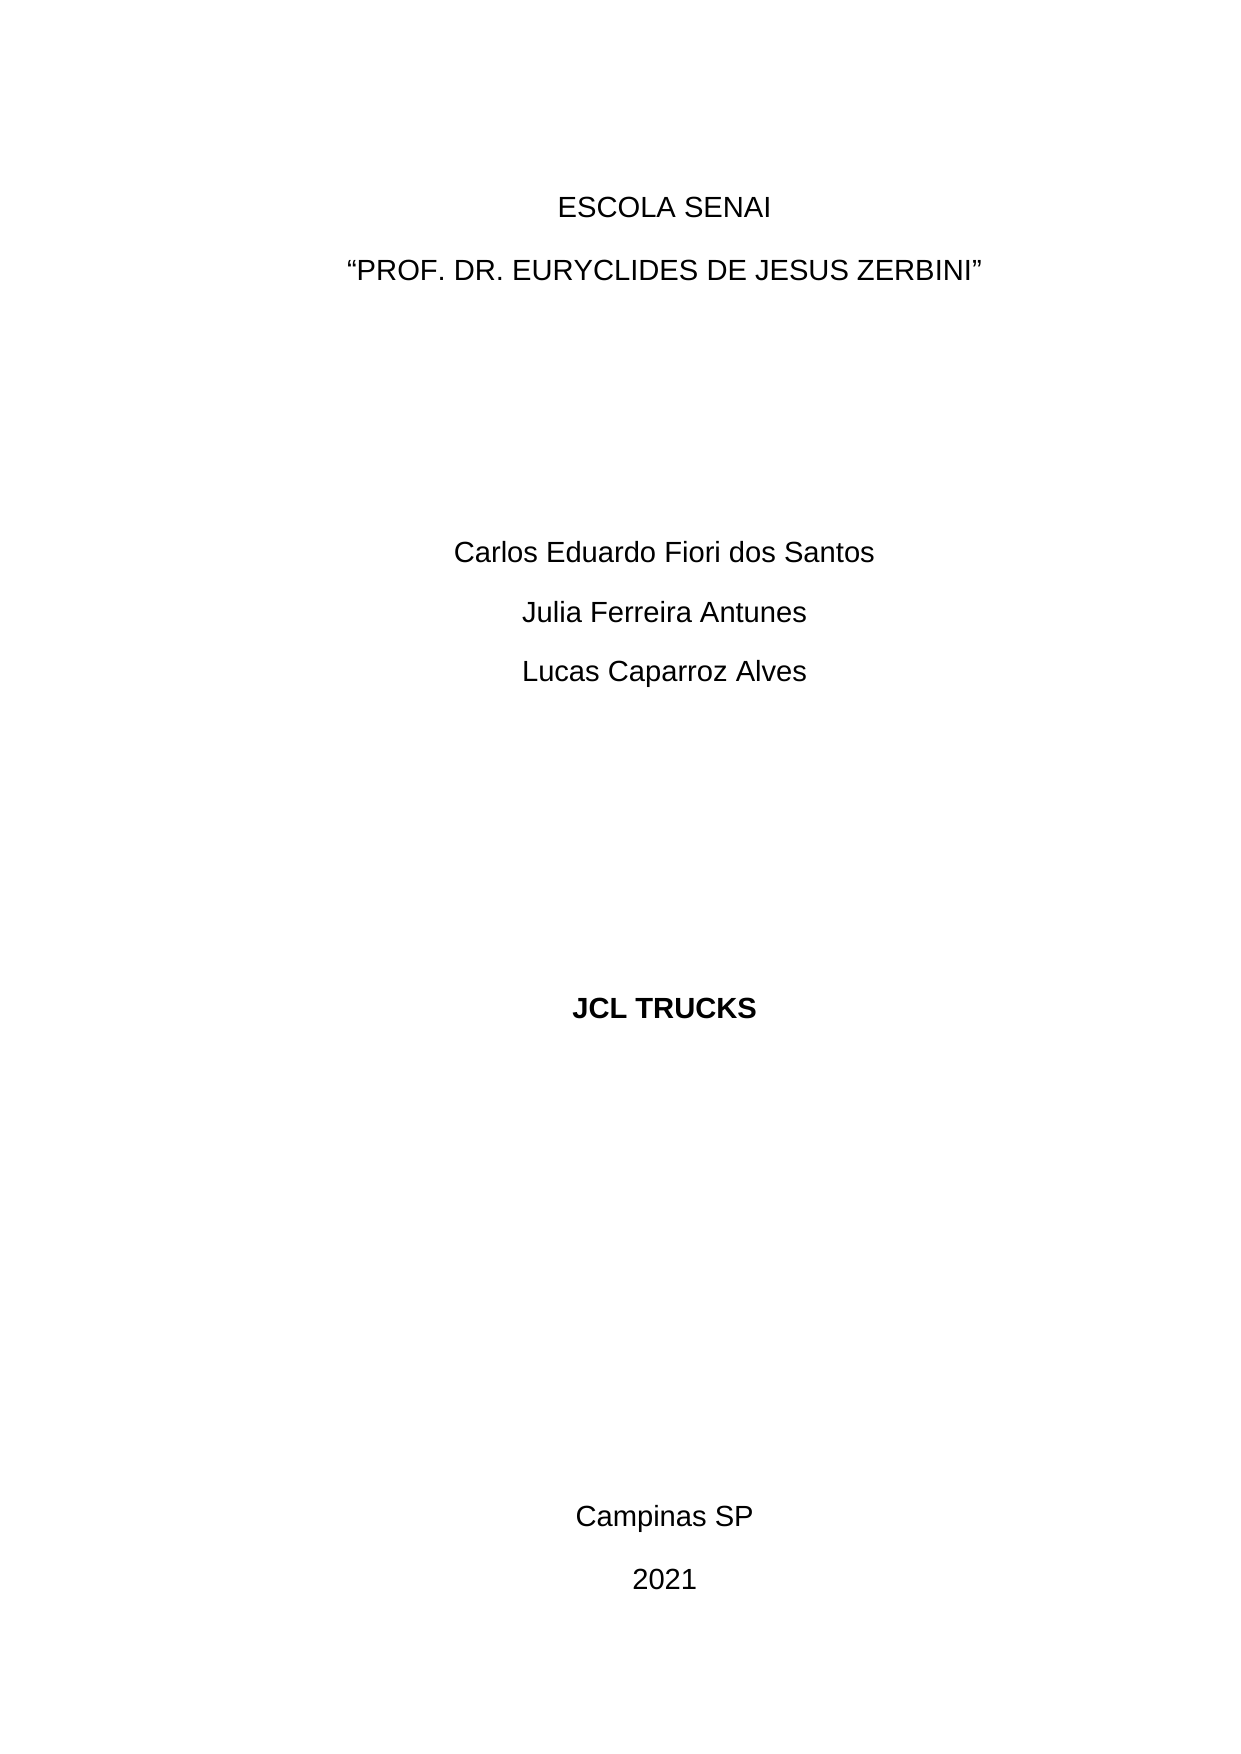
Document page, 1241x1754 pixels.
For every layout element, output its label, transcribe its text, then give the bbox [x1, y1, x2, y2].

text 2021 [207, 1562, 1122, 1596]
text “PROF. DR. EURYCLIDES DE JESUS ZERBINI” [207, 252, 1122, 286]
text Carlos Eduardo Fiori dos Santos [207, 535, 1122, 569]
text Julia Ferreira Antunes [207, 595, 1122, 628]
text Campinas SP [207, 1499, 1122, 1533]
text Lucas Caparroz Alves [207, 654, 1122, 688]
text JCL TRUCKS [207, 992, 1122, 1025]
text ESCOLA SENAI [207, 190, 1122, 223]
